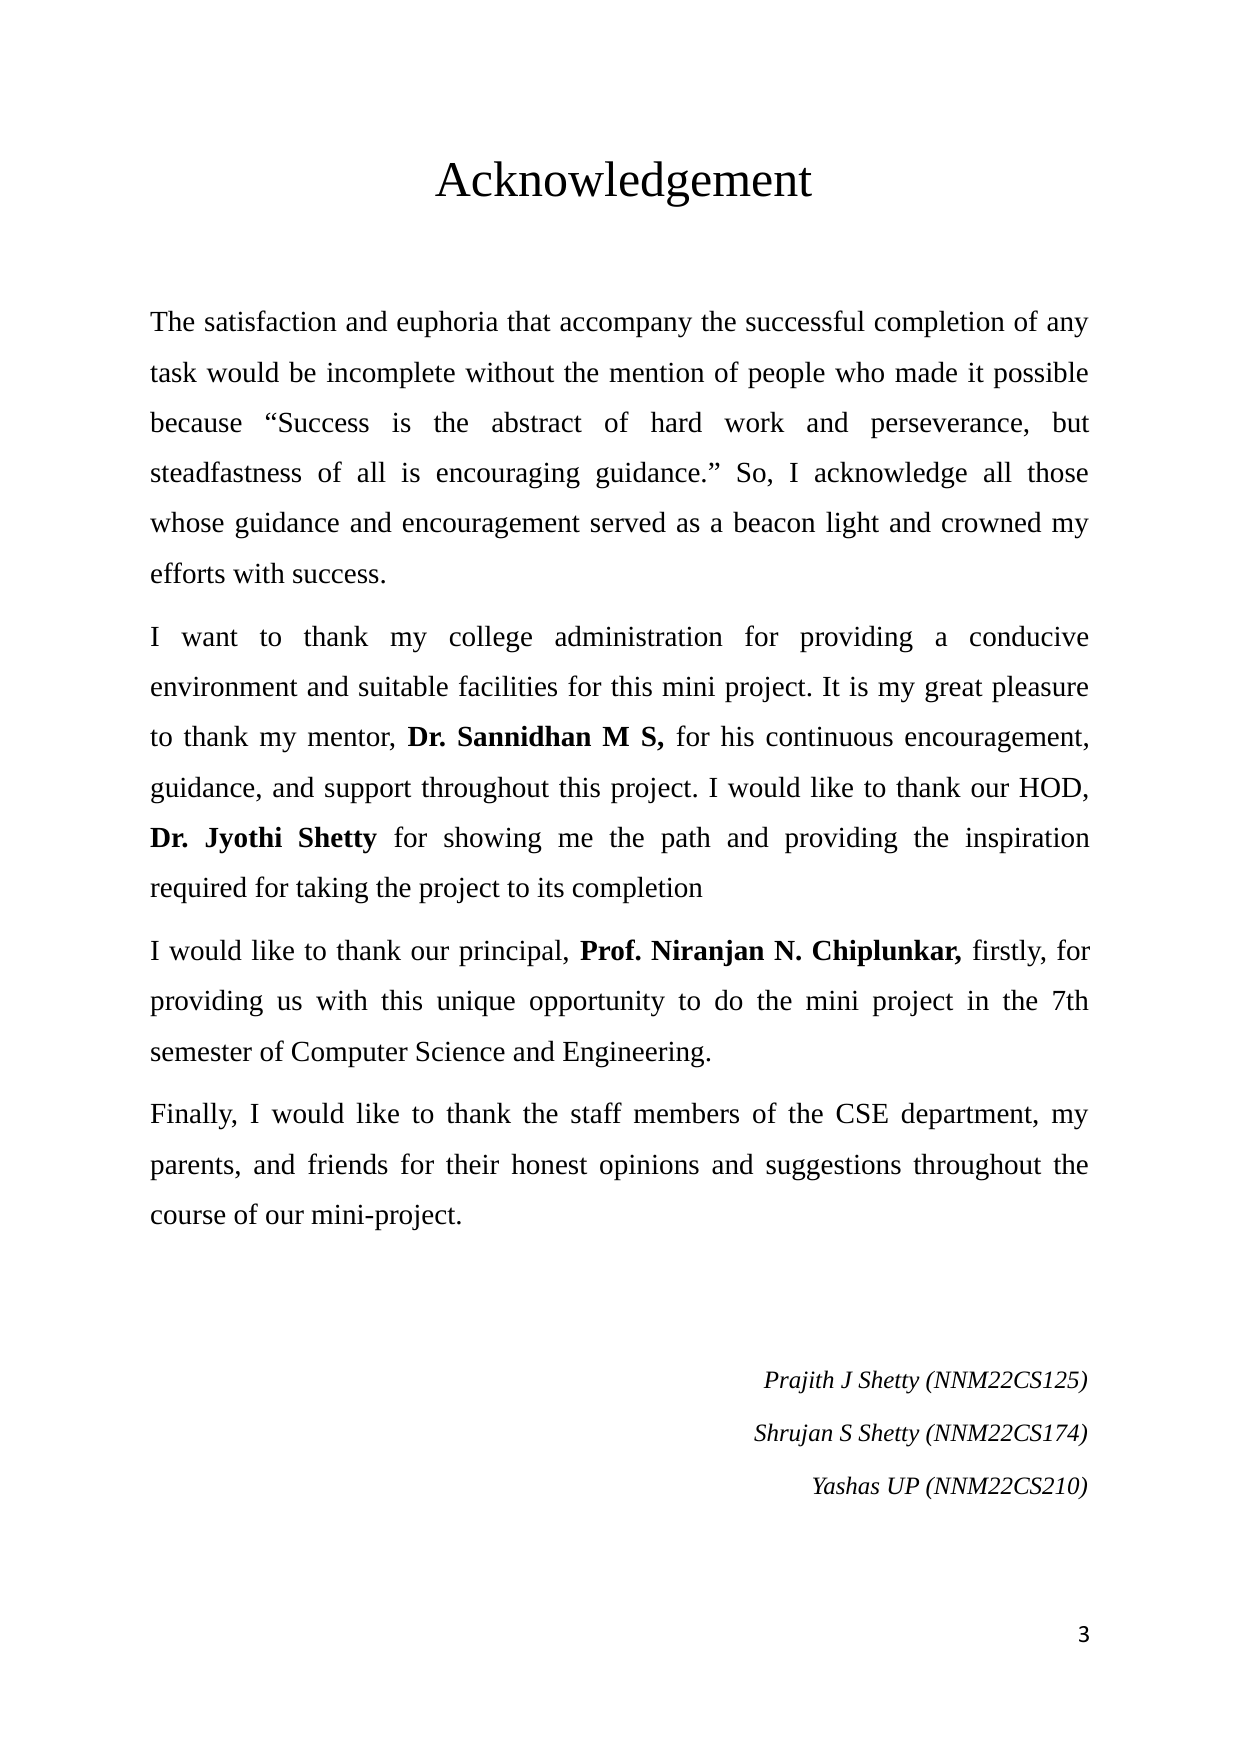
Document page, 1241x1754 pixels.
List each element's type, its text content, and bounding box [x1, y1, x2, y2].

text I want to thank my college administration for providing a conducive environment and suitable facilities for this mini project. It is my great pleasure to thank my mentor, Dr. Sannidhan M S, for his continuous encouragement, guidance, and support throughout this project. I would like to thank our HOD, Dr. Jyothi Shetty for showing me the path and providing the inspiration required for taking the project to its completion [150, 619, 1090, 904]
text Yashas UP (NNM22CS210) [150, 1471, 1090, 1499]
text I would like to thank our principal, Prof. Niranjan N. Chiplunkar, firstly, for providing us with this unique opportunity to do the mini project in the 7th semester of Computer Science and Engineering. [150, 933, 1090, 1067]
text Finally, I would like to thank the staff members of the CSE department, my parents, and friends for their honest opinions and suggestions throughout the course of our mini-project. [150, 1097, 1090, 1231]
text The satisfaction and euphoria that accompany the successful completion of any task would be incomplete without the mention of people who made it possible because “Success is the abstract of hard work and perseverance, but steadfastness of all is encouraging guidance.” So, I acknowledge all those whose guidance and encouragement served as a beacon light and crowned my efforts with success. [150, 304, 1090, 589]
text Prajith J Shetty (NNM22CS125) [150, 1365, 1090, 1394]
text Shrujan S Shetty (NNM22CS174) [150, 1418, 1090, 1447]
text Acknowledgement [150, 150, 1090, 207]
